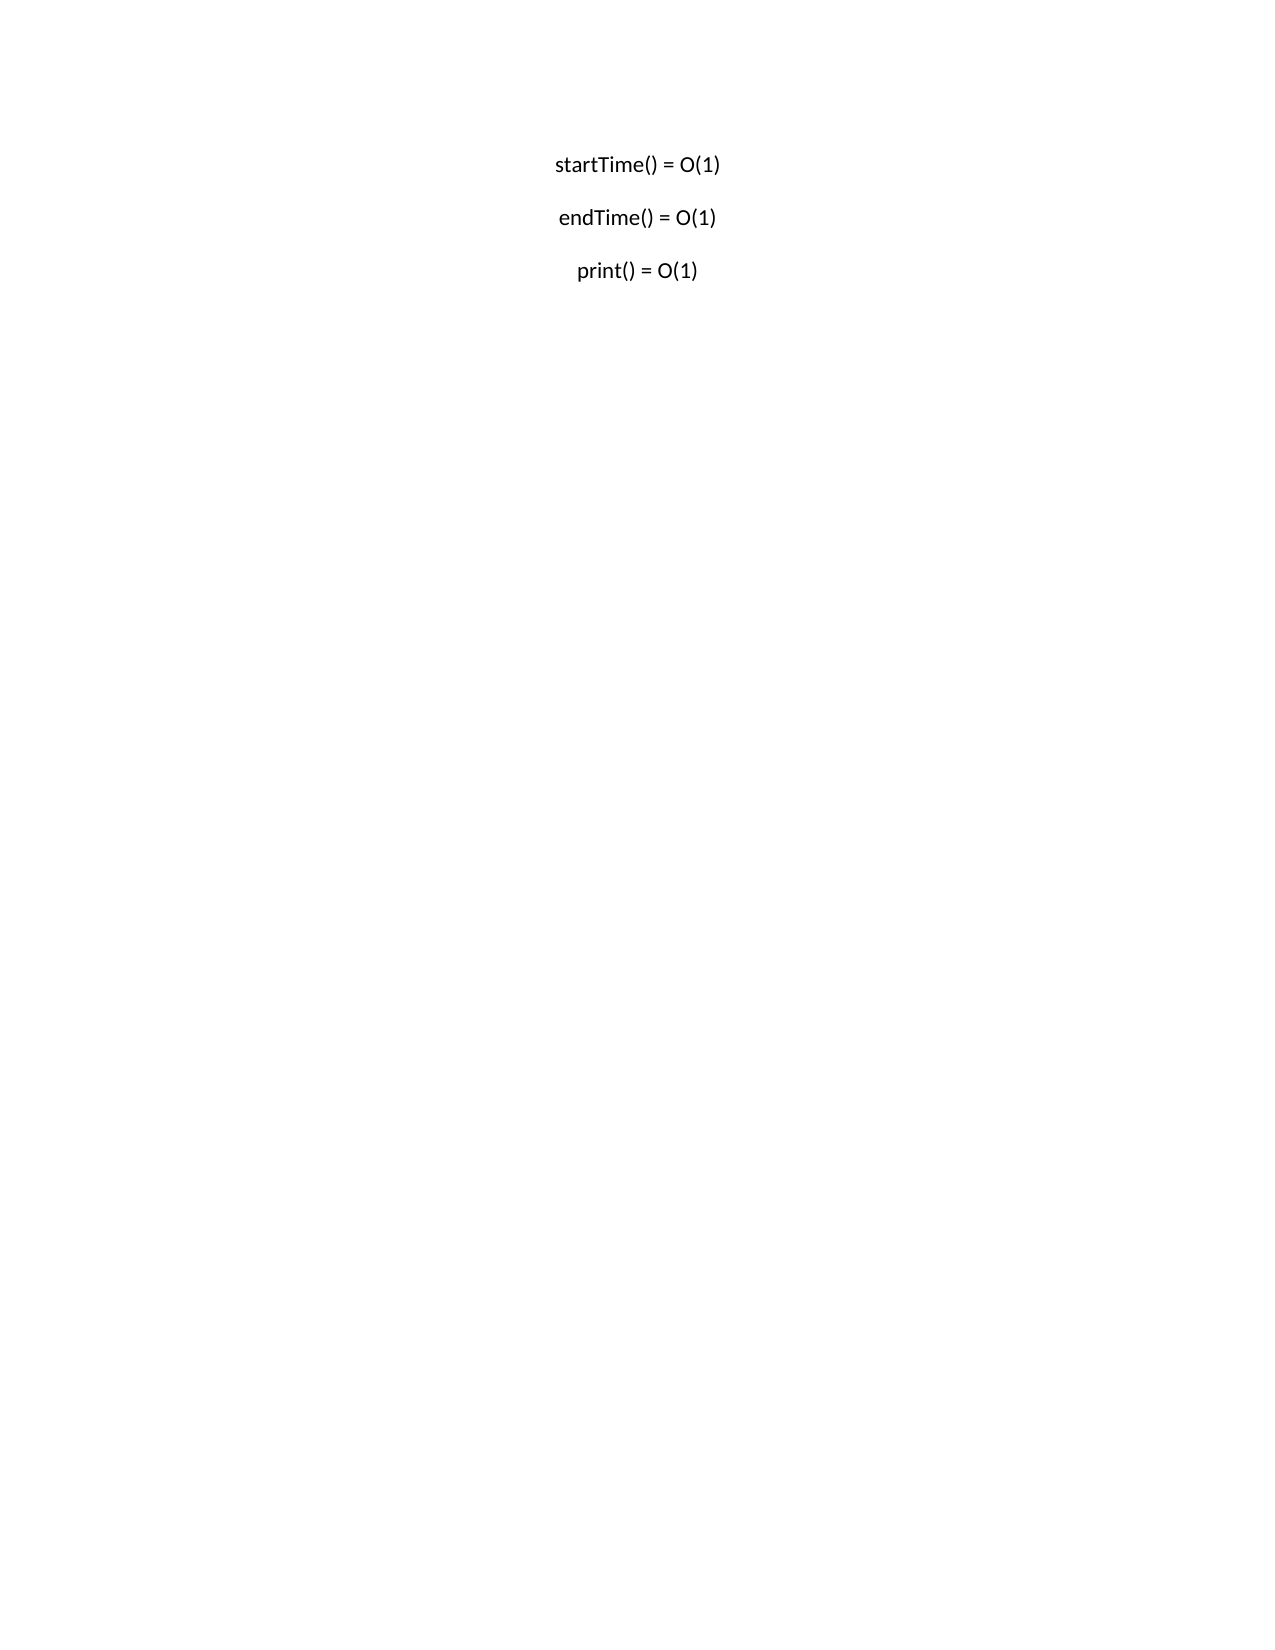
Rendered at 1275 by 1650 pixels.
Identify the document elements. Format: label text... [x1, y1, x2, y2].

text startTime() = O(1) [150, 150, 1125, 178]
text endTime() = O(1) [150, 203, 1125, 231]
text print() = O(1) [150, 256, 1125, 284]
